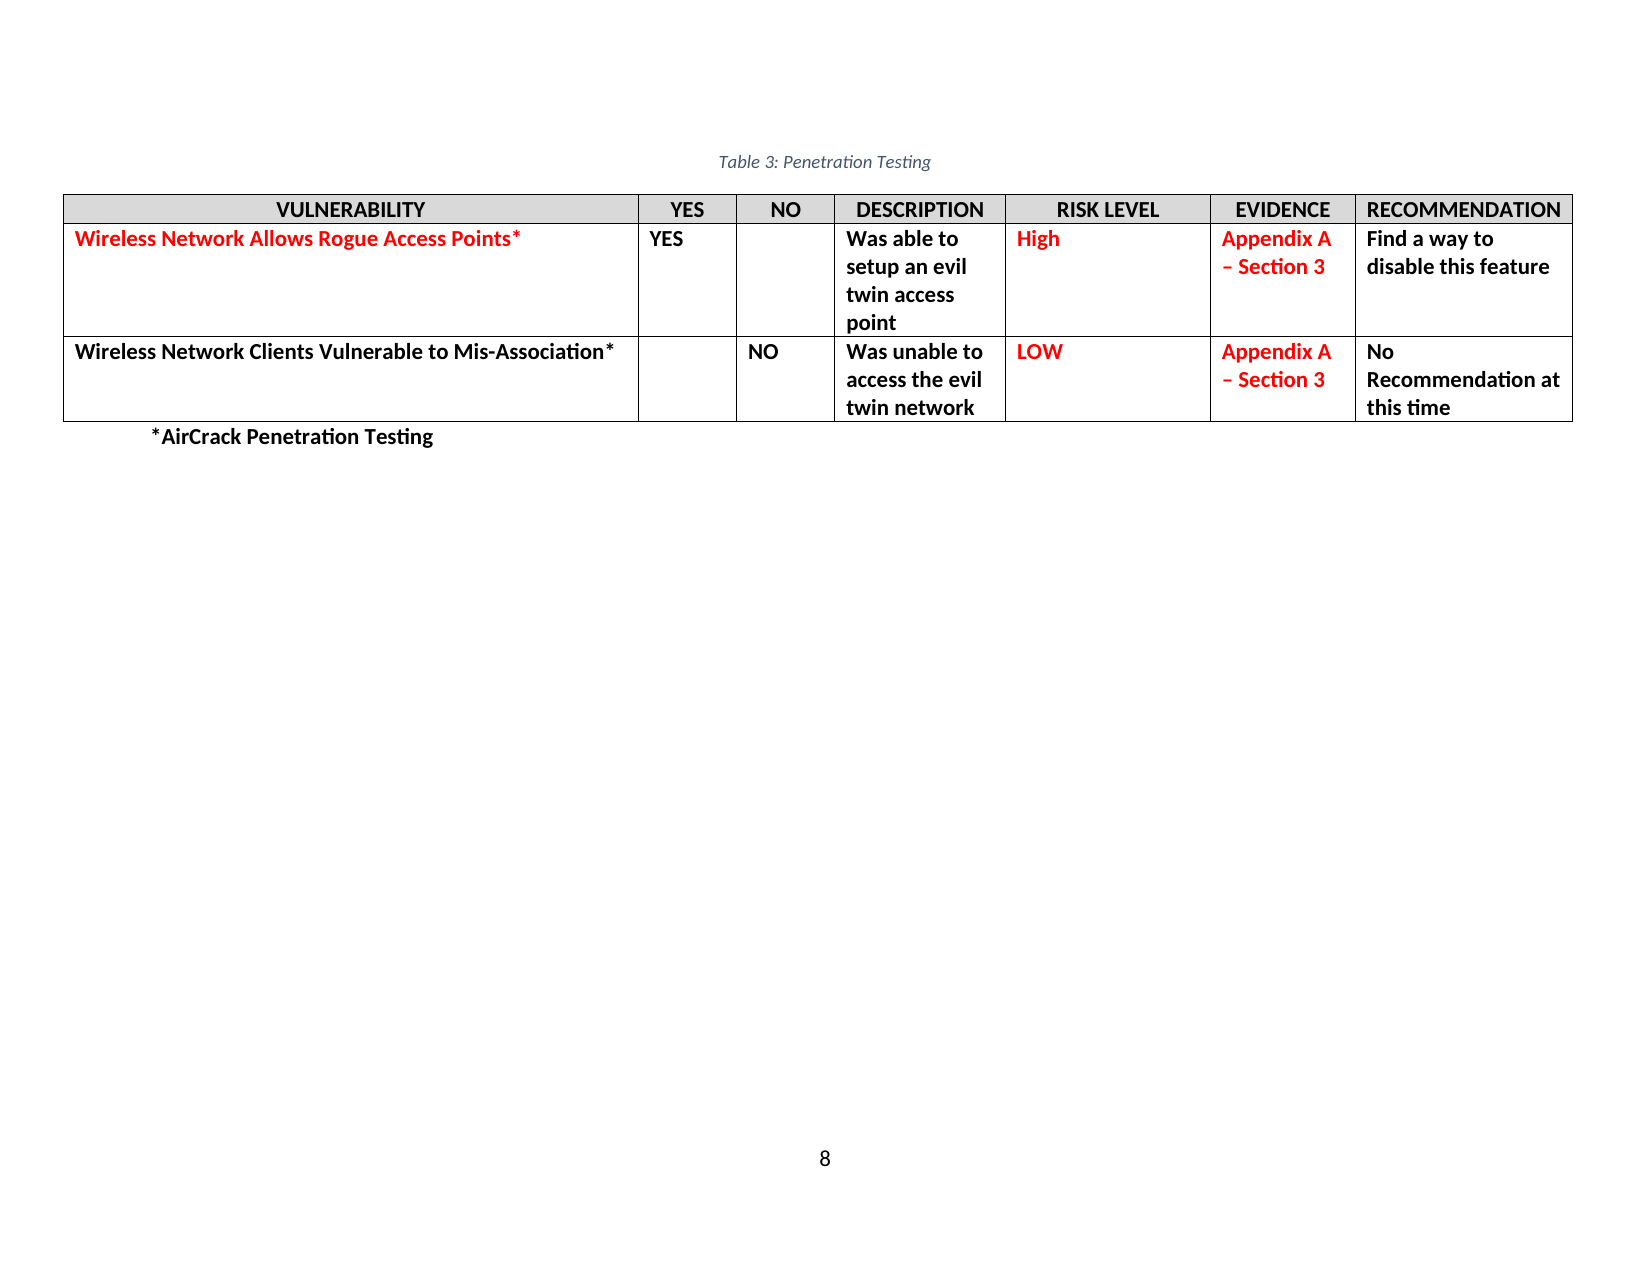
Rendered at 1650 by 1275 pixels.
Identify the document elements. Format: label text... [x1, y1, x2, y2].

table_cell [737, 224, 834, 336]
table_cell YES [639, 224, 736, 336]
table_header RISK LEVEL [1006, 195, 1210, 223]
table_header VULNERABILITY [64, 195, 638, 223]
table_cell Appendix A – Section 3 [1211, 337, 1355, 421]
table_header RECOMMENDATION [1356, 195, 1572, 223]
text *AirCrack Penetration Testing [150, 422, 1500, 450]
table_cell Wireless Network Allows Rogue Access Points* [64, 224, 638, 336]
table_cell Find a way to disable this feature [1356, 224, 1572, 336]
table_cell No Recommendation at this time [1356, 337, 1572, 421]
table_header EVIDENCE [1211, 195, 1355, 223]
table_cell Wireless Network Clients Vulnerable to Mis-Association* [64, 337, 638, 421]
table_header NO [737, 195, 834, 223]
table_cell High [1006, 224, 1210, 336]
table_cell Was unable to access the evil twin network [835, 337, 1005, 421]
table_cell Appendix A – Section 3 [1211, 224, 1355, 336]
table_cell NO [737, 337, 834, 421]
table_cell Was able to setup an evil twin access point [835, 224, 1005, 336]
table_header YES [639, 195, 736, 223]
table_header DESCRIPTION [835, 195, 1005, 223]
table_cell LOW [1006, 337, 1210, 421]
table_cell [639, 337, 736, 421]
